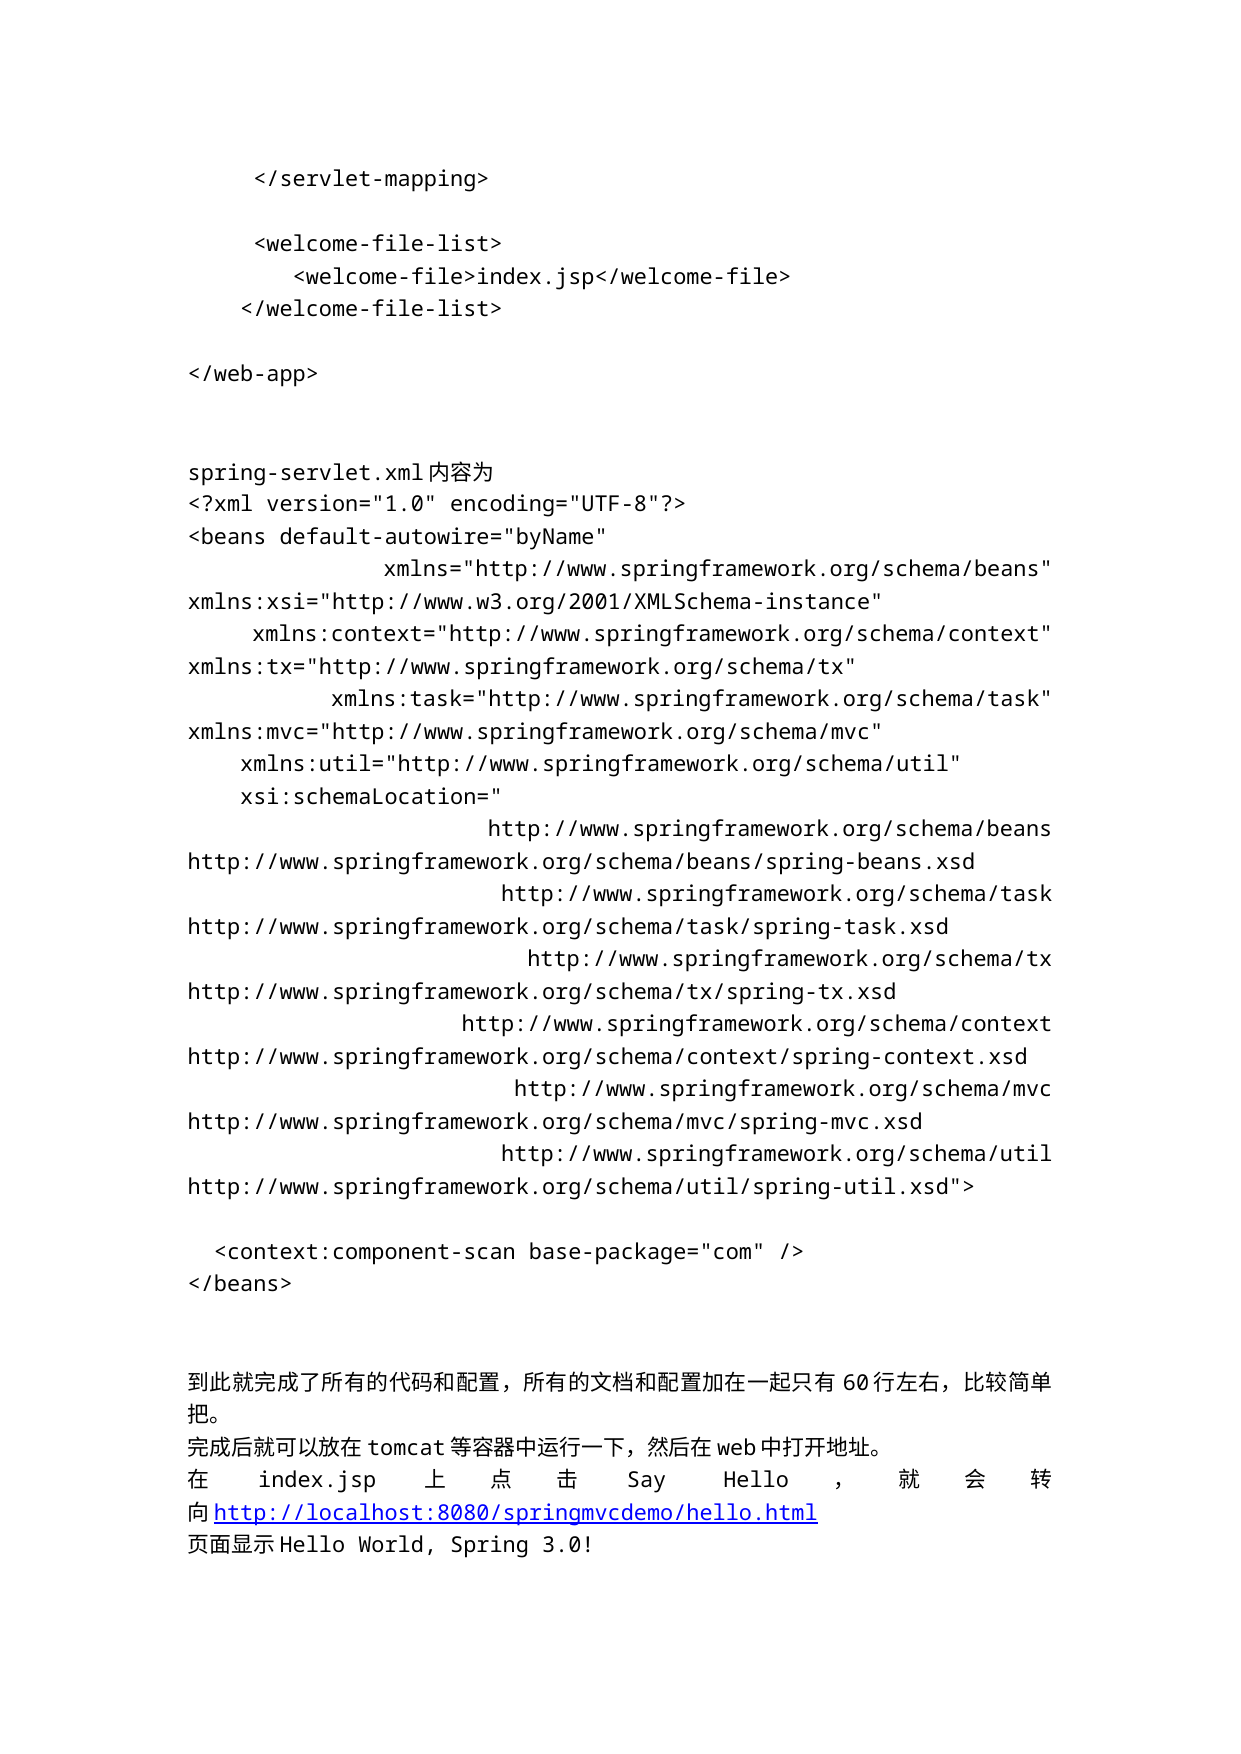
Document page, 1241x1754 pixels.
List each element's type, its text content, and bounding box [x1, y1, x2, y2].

text http://www.springframework.org/schema/beans http://www.springframework.org/schema/beans/spring-beans.xsd [187, 812, 1053, 877]
text http://www.springframework.org/schema/util http://www.springframework.org/schema/util/spring-util.xsd"> [187, 1137, 1053, 1202]
text http://www.springframework.org/schema/mvc http://www.springframework.org/schema/mvc/spring-mvc.xsd [187, 1072, 1053, 1137]
text </servlet-mapping> [187, 162, 1053, 194]
text xmlns="http://www.springframework.org/schema/beans" xmlns:xsi="http://www.w3.org/2001/XMLSchema-instance" [187, 552, 1053, 617]
text spring-servlet.xml内容为 [187, 454, 1053, 487]
text </beans> [187, 1267, 1053, 1299]
text </welcome-file-list> [187, 292, 1053, 324]
text http://www.springframework.org/schema/context http://www.springframework.org/schema/context/spring-context.xsd [187, 1007, 1053, 1072]
text <beans default-autowire="byName" [187, 519, 1053, 552]
text <?xml version="1.0" encoding="UTF-8"?> [187, 487, 1053, 519]
text xmlns:context="http://www.springframework.org/schema/context" xmlns:tx="http://www.springframework.org/schema/tx" [187, 617, 1053, 682]
text <welcome-file-list> [187, 227, 1053, 259]
text xmlns:task="http://www.springframework.org/schema/task" xmlns:mvc="http://www.springframework.org/schema/mvc" [187, 682, 1053, 747]
text http://www.springframework.org/schema/task http://www.springframework.org/schema/task/spring-task.xsd [187, 877, 1053, 942]
text xsi:schemaLocation=" [187, 779, 1053, 812]
text 到此就完成了所有的代码和配置，所有的文档和配置加在一起只有60行左右，比较简单把。 [187, 1364, 1053, 1429]
text <welcome-file>index.jsp</welcome-file> [187, 259, 1053, 292]
text 在index.jsp上点击Say Hello，就会转向http://localhost:8080/springmvcdemo/hello.html 页面显示Hello World, Spring 3.0! [187, 1462, 1053, 1559]
text xmlns:util="http://www.springframework.org/schema/util" [187, 747, 1053, 779]
text 完成后就可以放在tomcat等容器中运行一下，然后在web中打开地址。 [187, 1429, 1053, 1462]
text http://www.springframework.org/schema/tx http://www.springframework.org/schema/tx/spring-tx.xsd [187, 942, 1053, 1007]
text </web-app> [187, 357, 1053, 389]
text <context:component-scan base-package="com" /> [187, 1234, 1053, 1267]
